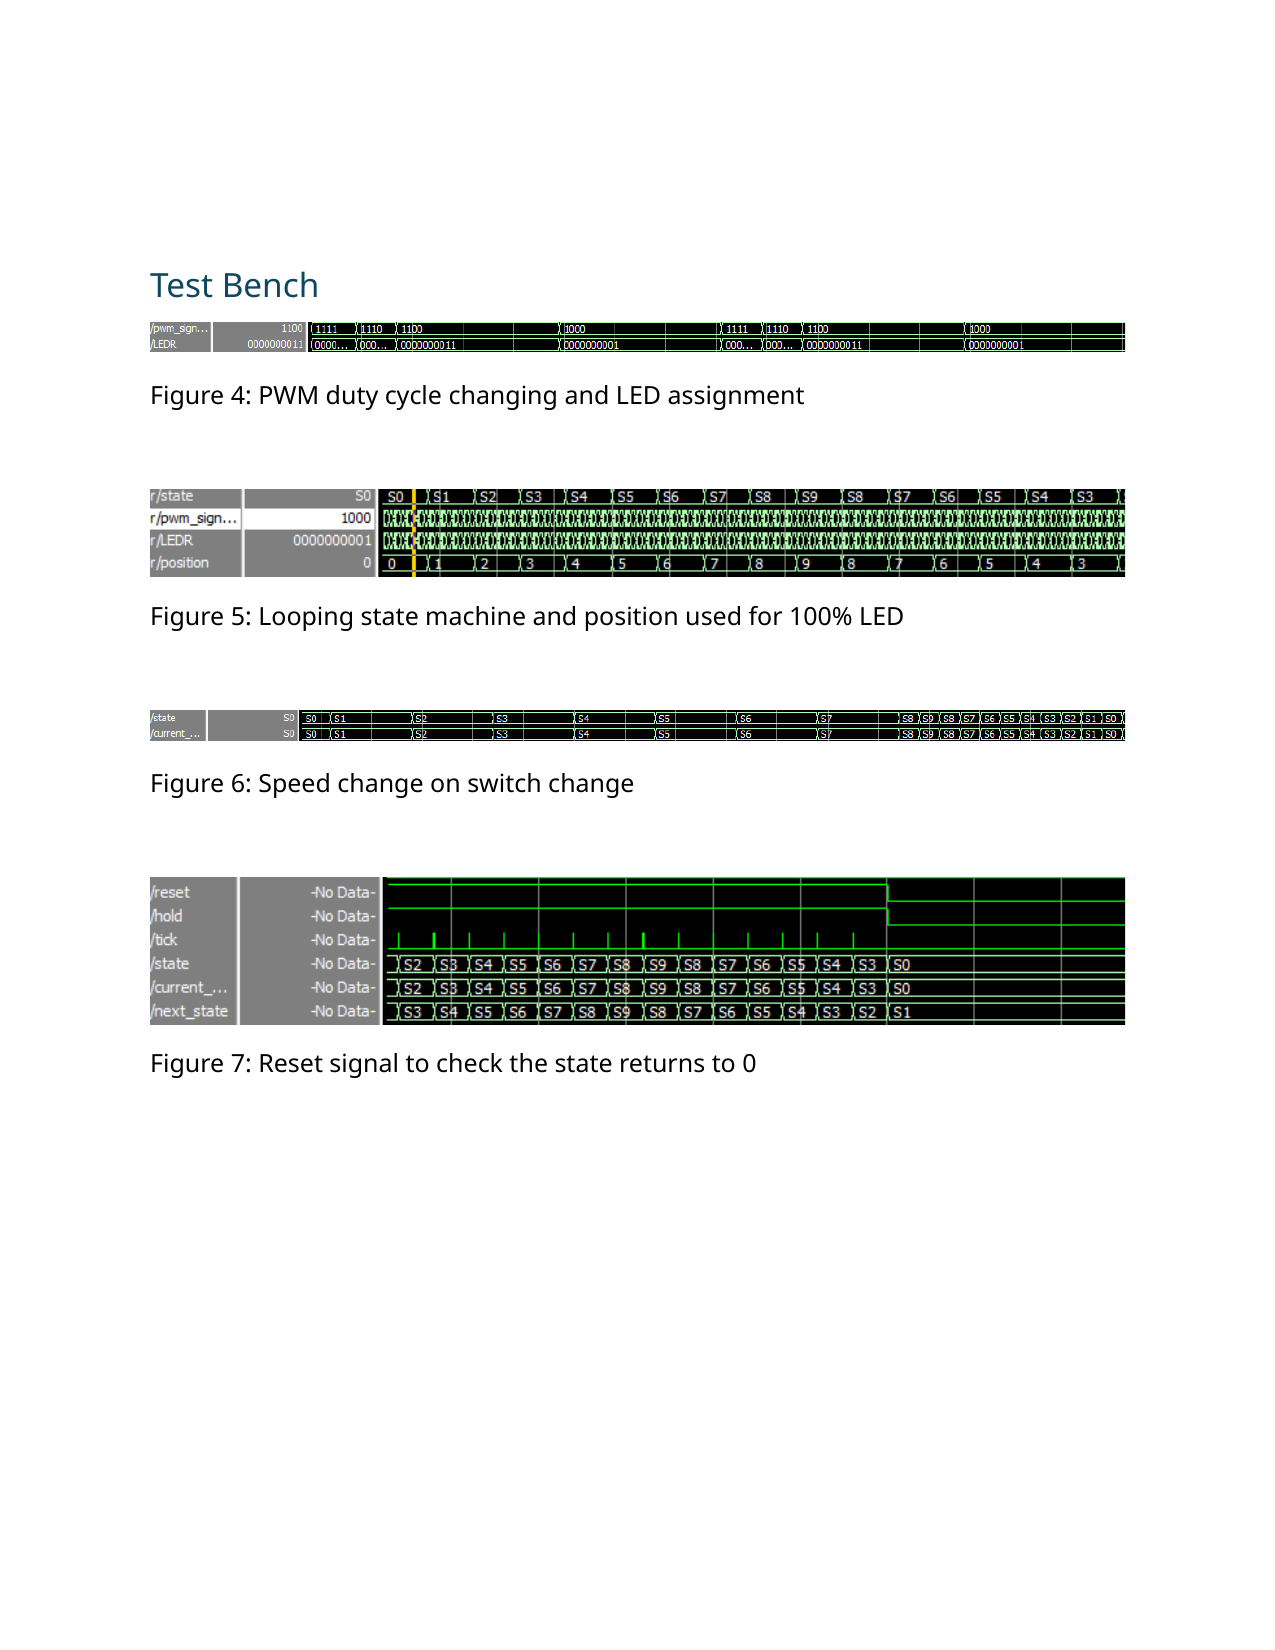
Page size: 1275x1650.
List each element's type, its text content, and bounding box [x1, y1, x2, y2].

text Figure 5: Looping state machine and position used for 100% LED [150, 598, 1125, 632]
picture [150, 322, 1125, 352]
subtitle Test Bench [150, 262, 1125, 307]
picture [150, 710, 1125, 741]
picture [150, 489, 1125, 577]
text Figure 6: Speed change on switch change [150, 766, 1125, 800]
text Figure 4: PWM duty cycle changing and LED assignment [150, 378, 1125, 412]
picture [150, 877, 1125, 1025]
text Figure 7: Reset signal to check the state returns to 0 [150, 1046, 1125, 1080]
